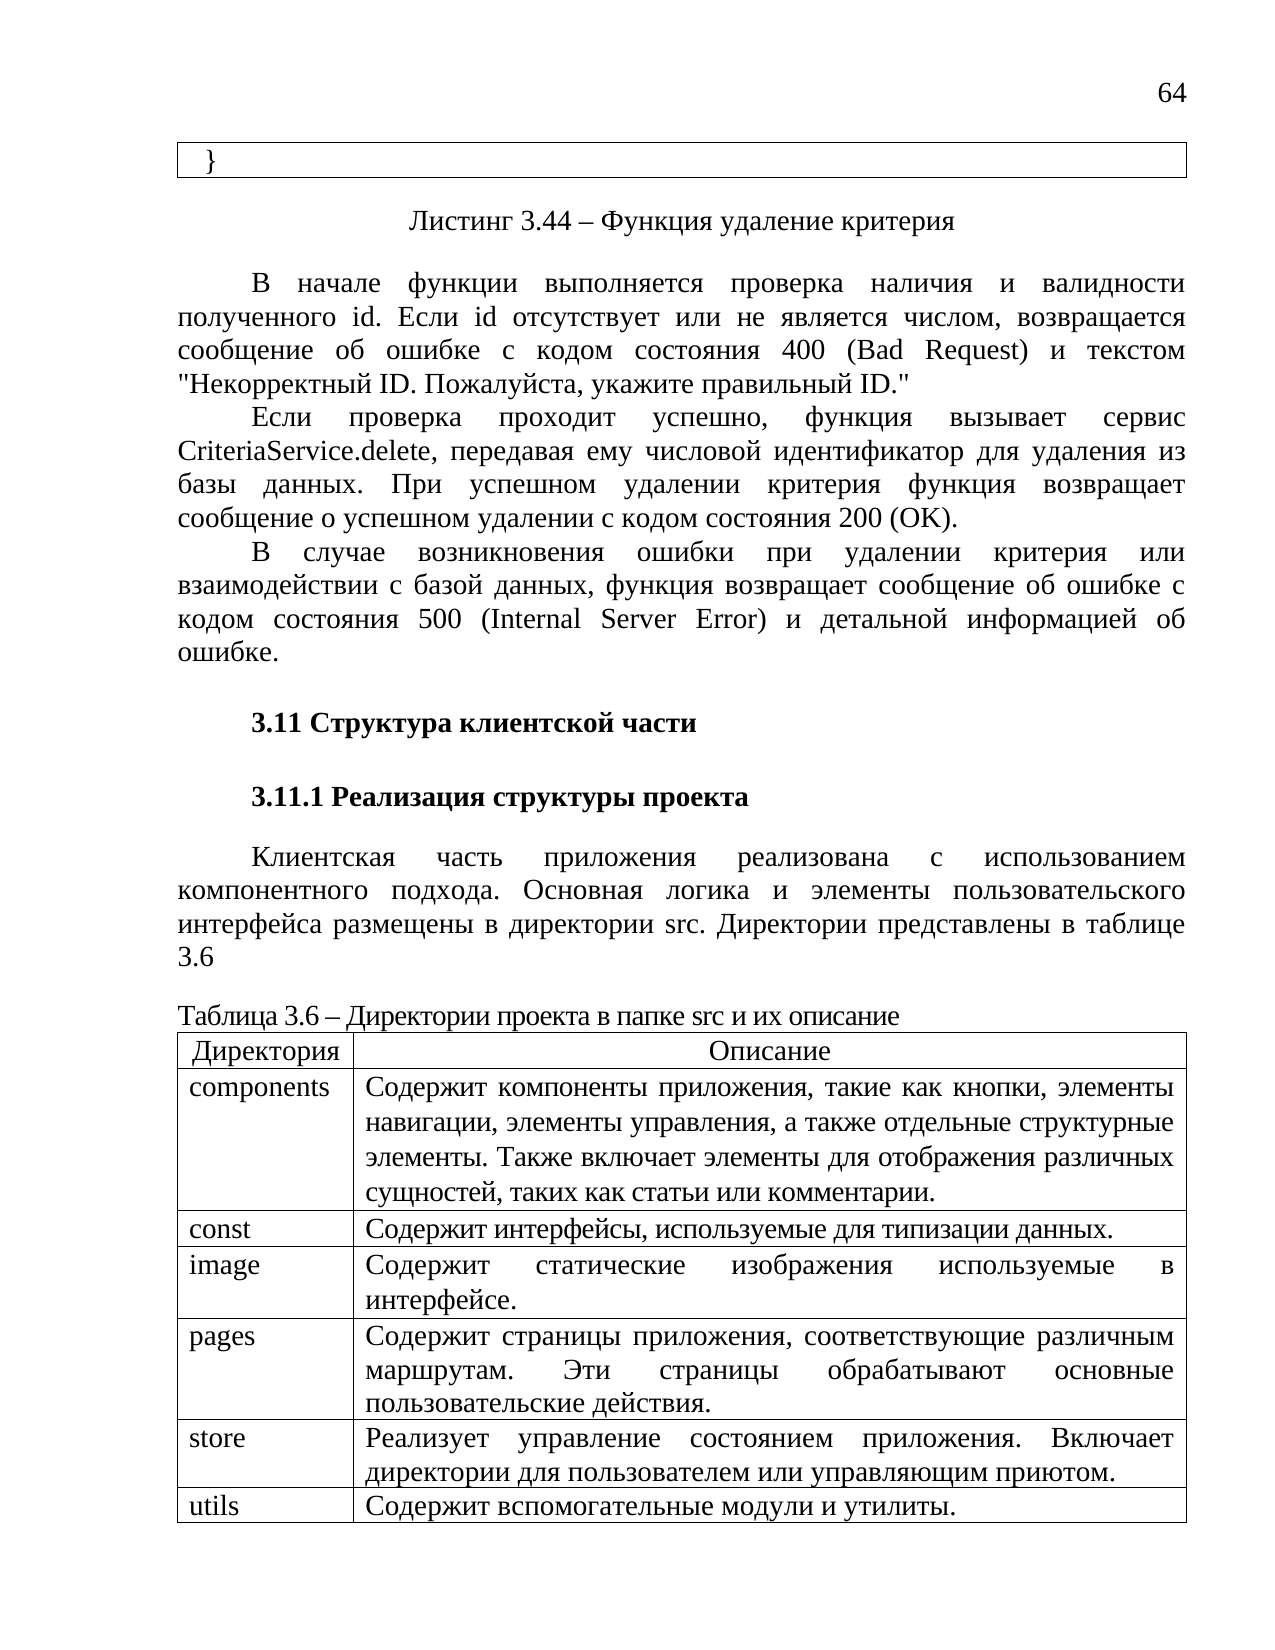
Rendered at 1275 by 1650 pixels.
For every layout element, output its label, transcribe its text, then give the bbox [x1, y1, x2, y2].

text Если проверка проходит успешно, функция вызывает сервис CriteriaService.delete, передавая ему числовой идентификатор для удаления из базы данных. При успешном удалении критерия функция возвращает сообщение о успешном удалении с кодом состояния 200 (OK). [177, 399, 1186, 534]
text Клиентская часть приложения реализована с использованием компонентного подхода. Основная логика и элементы пользовательского интерфейса размещены в директории src. Директории представлены в таблице 3.6 [177, 839, 1186, 973]
text Листинг 3.44 – Функция удаление критерия [177, 203, 1186, 236]
table_cell Содержит компоненты приложения, такие как кнопки, элементы навигации, элементы управления, а также отдельные структурные элементы. Также включает элементы для отображения различных сущностей, таких как статьи или комментарии. [354, 1069, 1186, 1210]
table_cell Содержит статические изображения используемые в интерфейсе. [354, 1247, 1186, 1317]
text В случае возникновения ошибки при удалении критерия или взаимодействии с базой данных, функция возвращает сообщение об ошибке с кодом состояния 500 (Internal Server Error) и детальной информацией об ошибке. [177, 534, 1186, 668]
table_cell Реализует управление состоянием приложения. Включает директории для пользователем или управляющим приютом. [354, 1420, 1186, 1487]
table_cell utils [178, 1488, 353, 1522]
table_cell components [178, 1069, 353, 1210]
table_cell Содержит страницы приложения, соответствующие различным маршрутам. Эти страницы обрабатывают основные пользовательские действия. [354, 1319, 1186, 1419]
table_header Директория [178, 1033, 353, 1068]
text Таблица 3.6 – Директории проекта в папке src и их описание [177, 998, 1186, 1032]
table_cell Содержит вспомогательные модули и утилиты. [354, 1488, 1186, 1522]
subtitle 3.11.1 Реализация структуры проекта [177, 779, 1186, 812]
table_cell image [178, 1247, 353, 1317]
table_cell store [178, 1420, 353, 1487]
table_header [178, 143, 1186, 177]
text В начале функции выполняется проверка наличия и валидности полученного id. Если id отсутствует или не является числом, возвращается сообщение об ошибке с кодом состояния 400 (Bad Request) и текстом "Некорректный ID. Пожалуйста, укажите правильный ID." [177, 265, 1186, 399]
table_cell Содержит интерфейсы, используемые для типизации данных. [354, 1211, 1186, 1246]
table_header Описание [354, 1033, 1186, 1068]
table_cell const [178, 1211, 353, 1246]
subtitle 3.11 Структура клиентской части [177, 705, 1186, 739]
table_cell pages [178, 1319, 353, 1419]
